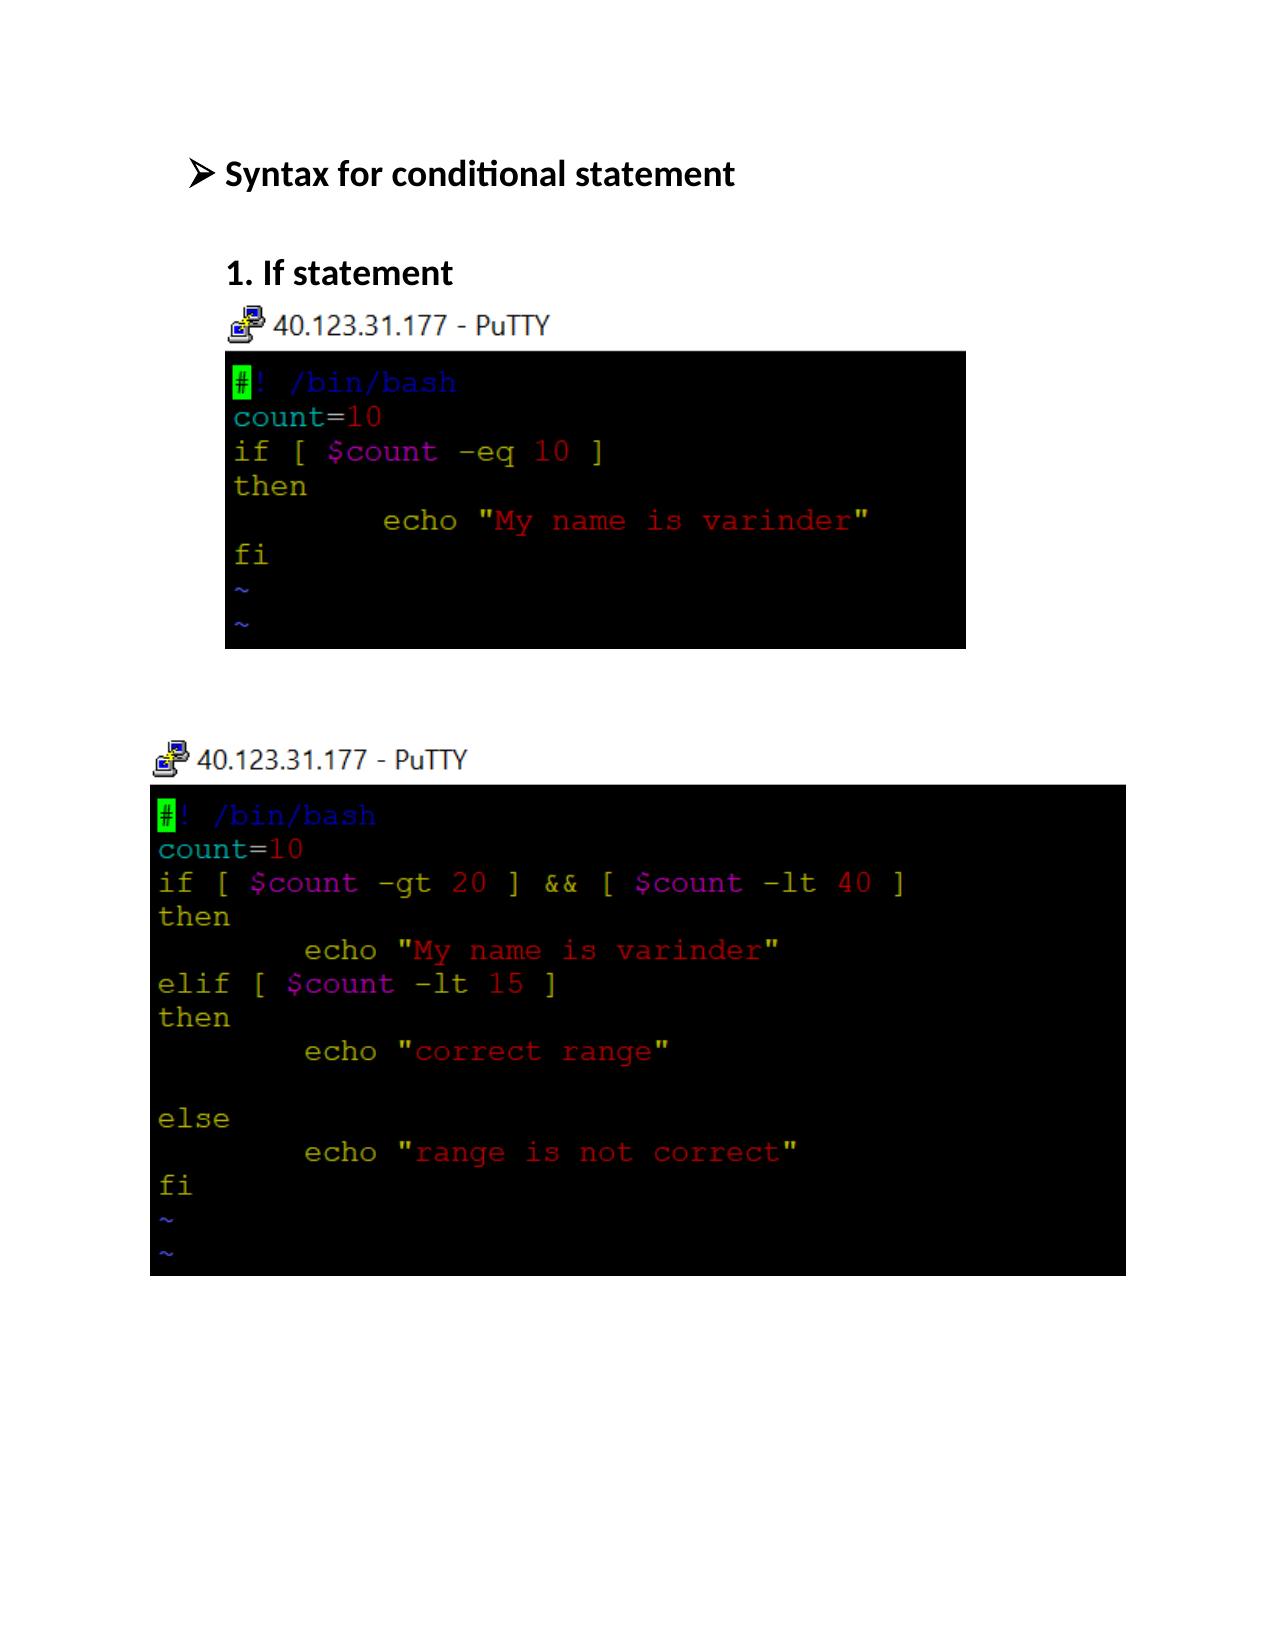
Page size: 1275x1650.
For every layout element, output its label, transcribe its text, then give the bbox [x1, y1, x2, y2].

picture [225, 298, 966, 649]
picture [150, 733, 1126, 1276]
list Syntax for conditional statement [187, 150, 1125, 196]
list If statement [225, 249, 1125, 295]
